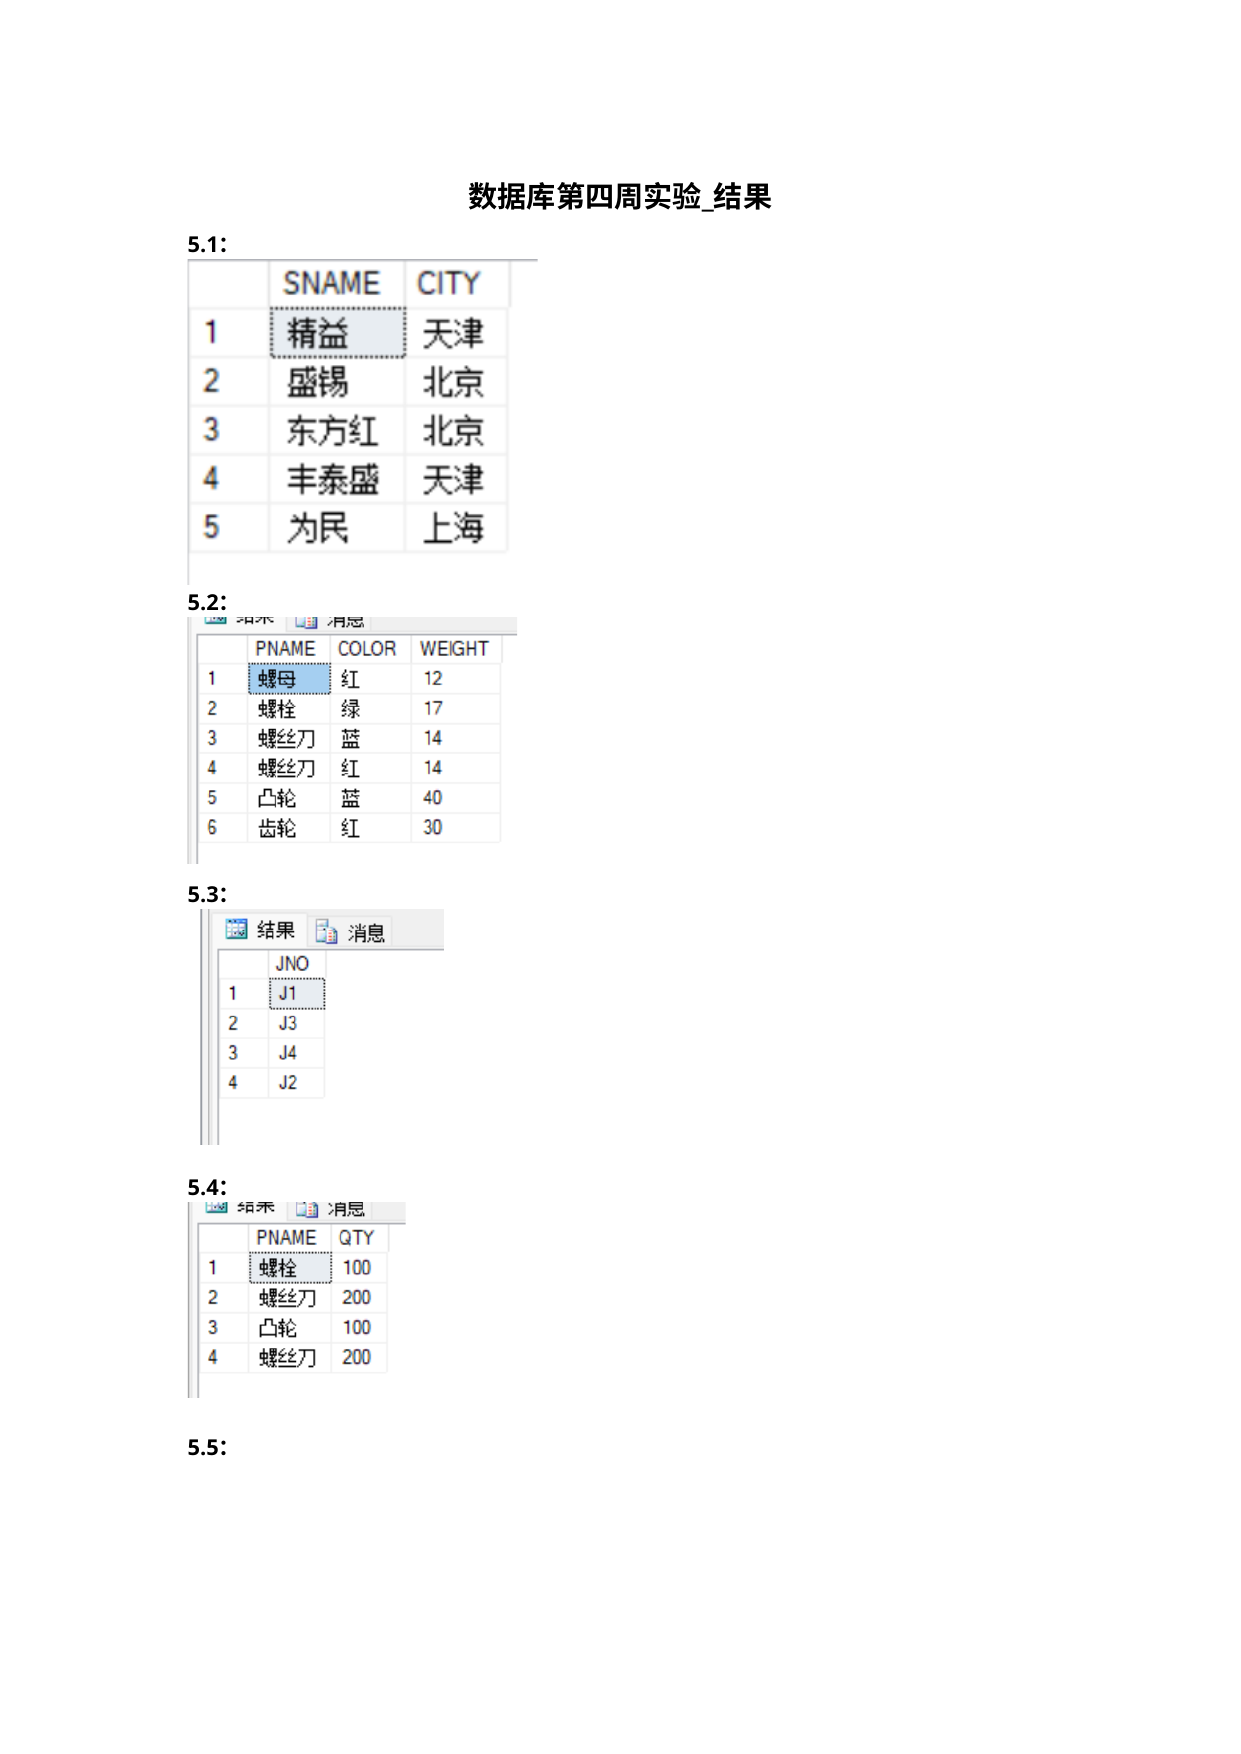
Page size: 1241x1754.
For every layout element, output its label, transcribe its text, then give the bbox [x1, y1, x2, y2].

text 5.2： [187, 584, 1053, 617]
text 5.4： [187, 1169, 1053, 1202]
text 数据库第四周实验_结果 [187, 162, 1053, 227]
text 5.1： [187, 227, 1053, 259]
picture [187, 259, 538, 585]
picture [187, 909, 444, 1145]
picture [187, 617, 518, 864]
text 5.5： [187, 1429, 1053, 1462]
picture [187, 1202, 406, 1398]
text 5.3： [187, 877, 1053, 909]
